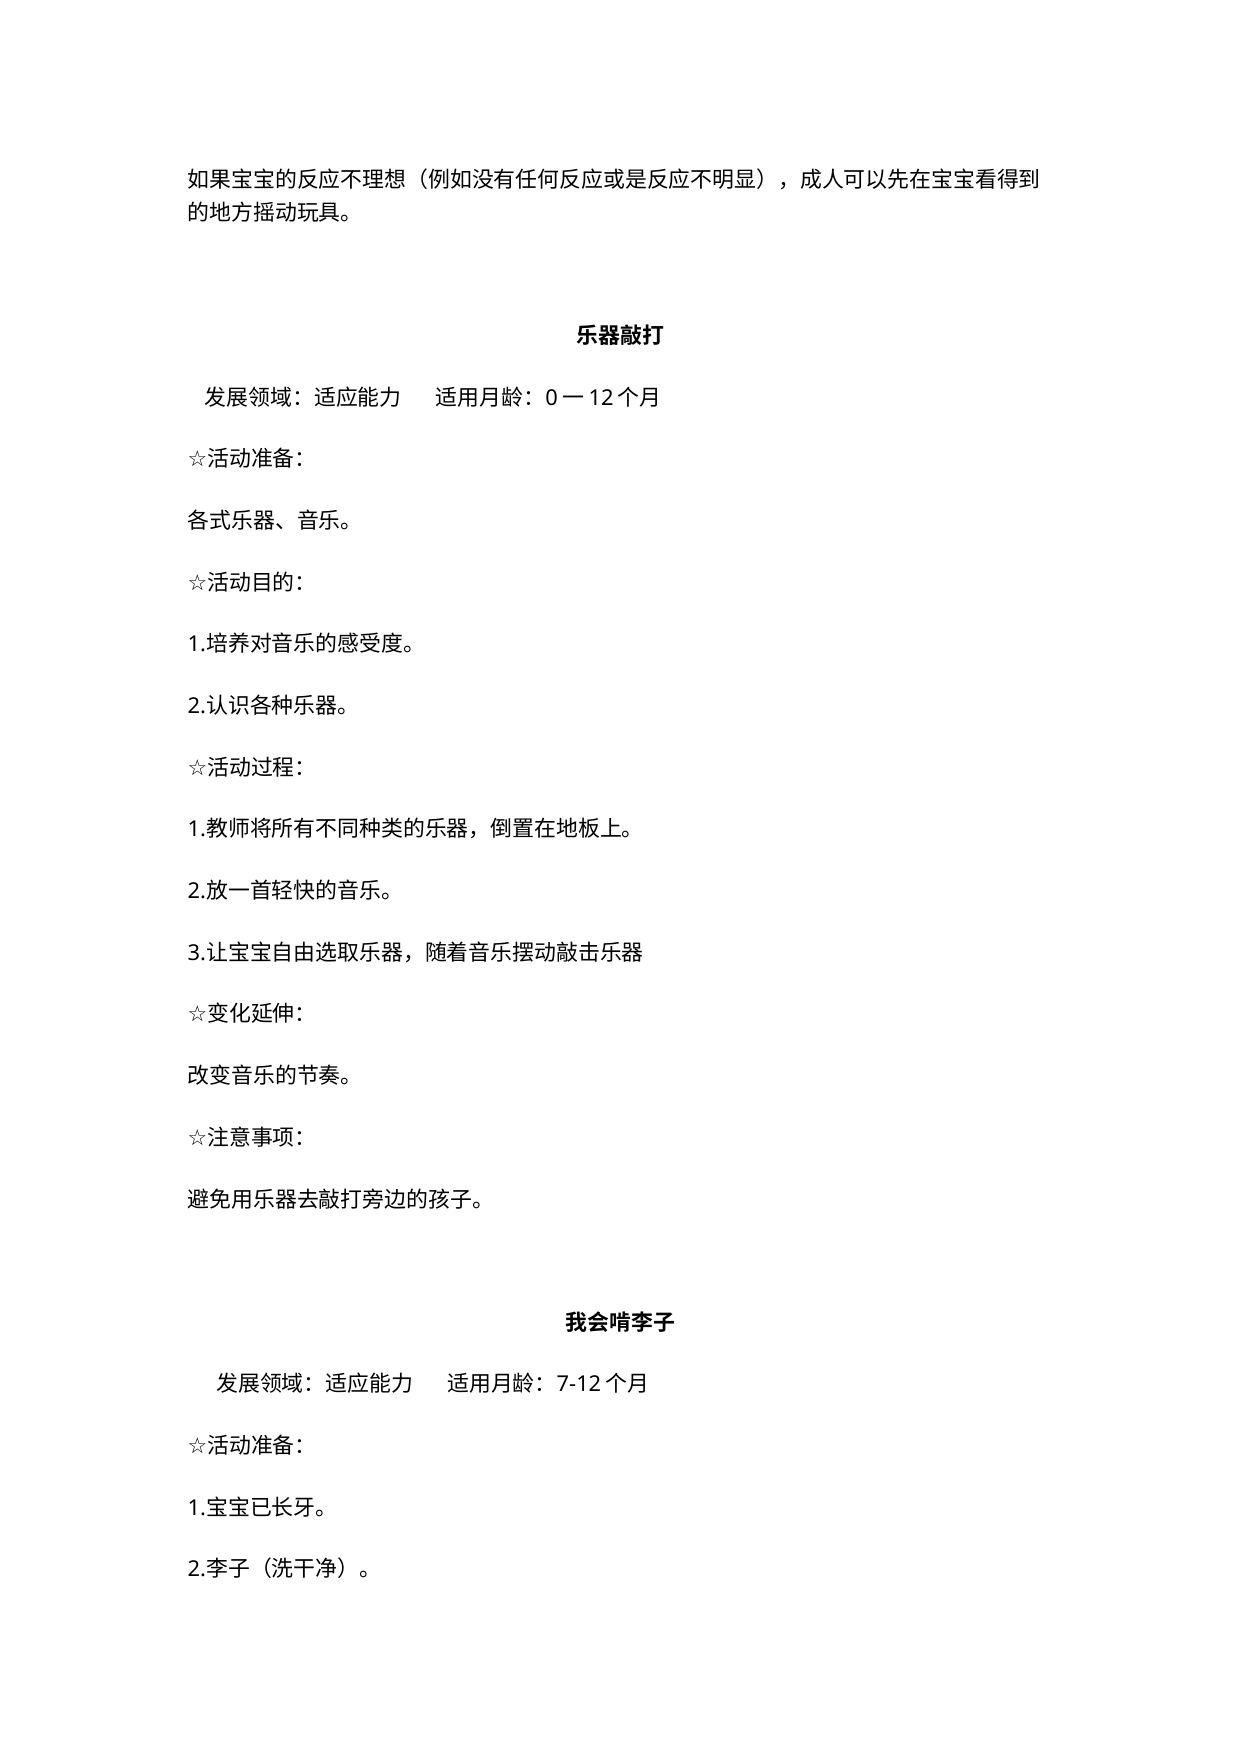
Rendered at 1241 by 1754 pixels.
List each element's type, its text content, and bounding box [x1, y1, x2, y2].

text ☆活动过程： [187, 749, 1053, 782]
text 各式乐器、音乐。 [187, 503, 1053, 535]
text 我会啃李子 [187, 1304, 1053, 1337]
text ☆活动准备： [187, 1428, 1053, 1460]
text ☆活动准备： [187, 441, 1053, 474]
text 避免用乐器去敲打旁边的孩子。 [187, 1181, 1053, 1214]
text 2.放一首轻快的音乐。 [187, 873, 1053, 905]
text 2.认识各种乐器。 [187, 688, 1053, 720]
text 1.宝宝已长牙。 [187, 1489, 1053, 1522]
text 2.李子（洗干净）。 [187, 1551, 1053, 1584]
text 如果宝宝的反应不理想（例如没有任何反应或是反应不明显），成人可以先在宝宝看得到的地方摇动玩具。 [187, 162, 1053, 227]
text 发展领域：适应能力 适用月龄：7-12个月 [187, 1366, 1053, 1399]
text 改变音乐的节奏。 [187, 1058, 1053, 1090]
text 1.教师将所有不同种类的乐器，倒置在地板上。 [187, 811, 1053, 844]
text ☆注意事项： [187, 1119, 1053, 1152]
text 1.培养对音乐的感受度。 [187, 626, 1053, 659]
text 发展领域：适应能力 适用月龄：0一12个月 [187, 379, 1053, 412]
text 3.让宝宝自由选取乐器，随着音乐摆动敲击乐器 [187, 934, 1053, 967]
text ☆变化延伸： [187, 996, 1053, 1029]
text ☆活动目的： [187, 564, 1053, 597]
text 乐器敲打 [187, 318, 1053, 350]
